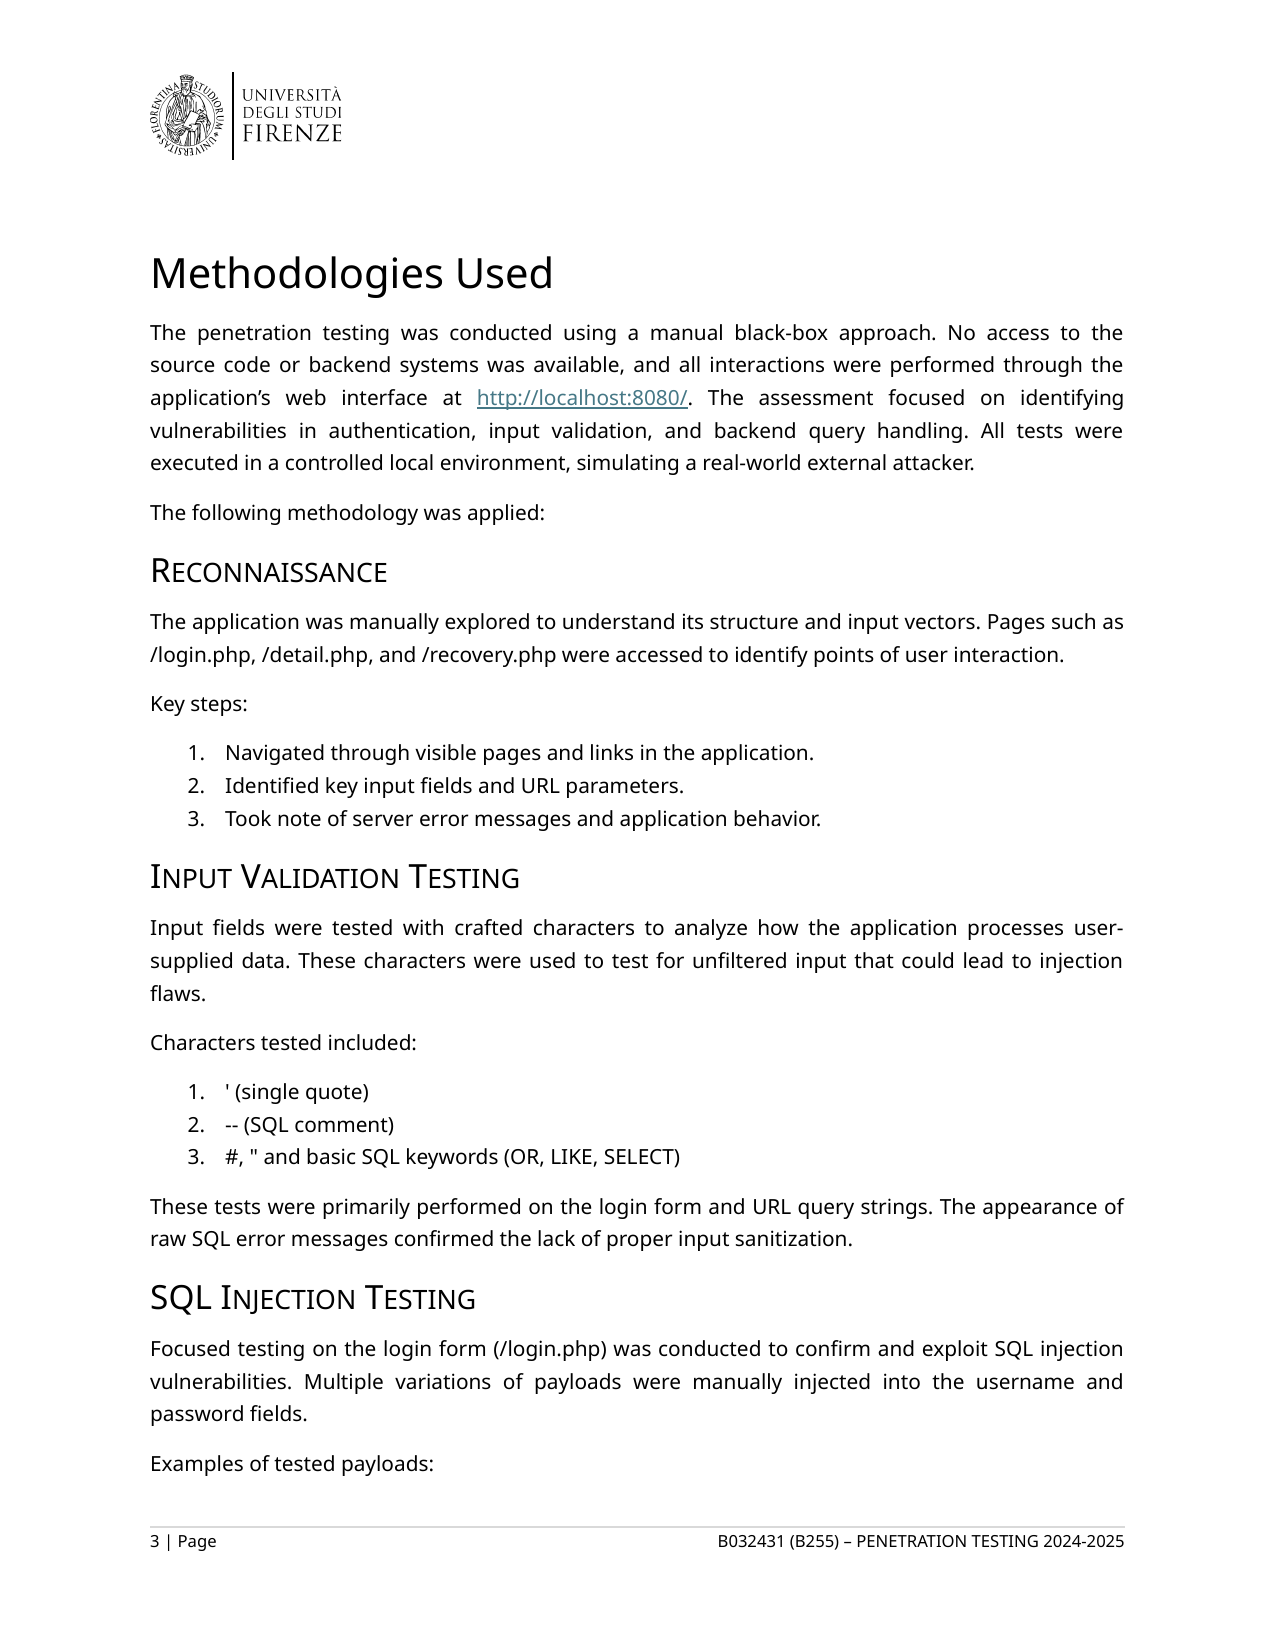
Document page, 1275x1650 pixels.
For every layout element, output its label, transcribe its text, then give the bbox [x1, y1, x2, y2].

text The penetration testing was conducted using a manual black-box approach. No access to the source code or backend systems was available, and all interactions were performed through the application’s web interface at http://localhost:8080/. The assessment focused on identifying vulnerabilities in authentication, input validation, and backend query handling. All tests were executed in a controlled local environment, simulating a real-world external attacker. [150, 318, 1125, 477]
text Examples of tested payloads: [150, 1449, 1125, 1477]
text Key steps: [150, 689, 1125, 718]
text Input fields were tested with crafted characters to analyze how the application processes user-supplied data. These characters were used to test for unfiltered input that could lead to injection flaws. [150, 913, 1125, 1007]
text Characters tested included: [150, 1028, 1125, 1056]
list Identified key input fields and URL parameters. [187, 771, 1125, 799]
text The following methodology was applied: [150, 498, 1125, 526]
list #, " and basic SQL keywords (OR, LIKE, SELECT) [187, 1142, 1125, 1171]
subtitle SQL Injection Testing [150, 1274, 1125, 1319]
picture [150, 72, 342, 160]
text The application was manually explored to understand its structure and input vectors. Pages such as /login.php, /detail.php, and /recovery.php were accessed to identify points of user interaction. [150, 607, 1125, 668]
list -- (SQL comment) [187, 1110, 1125, 1138]
text Focused testing on the login form (/login.php) was conducted to confirm and exploit SQL injection vulnerabilities. Multiple variations of payloads were manually injected into the username and password fields. [150, 1334, 1125, 1428]
subtitle Input Validation Testing [150, 853, 1125, 898]
subtitle Methodologies Used [150, 244, 1125, 301]
list Navigated through visible pages and links in the application. [187, 738, 1125, 767]
list Took note of server error messages and application behavior. [187, 804, 1125, 832]
text These tests were primarily performed on the login form and URL query strings. The appearance of raw SQL error messages confirmed the lack of proper input sanitization. [150, 1192, 1125, 1253]
list ' (single quote) [187, 1077, 1125, 1106]
subtitle Reconnaissance [150, 547, 1125, 592]
